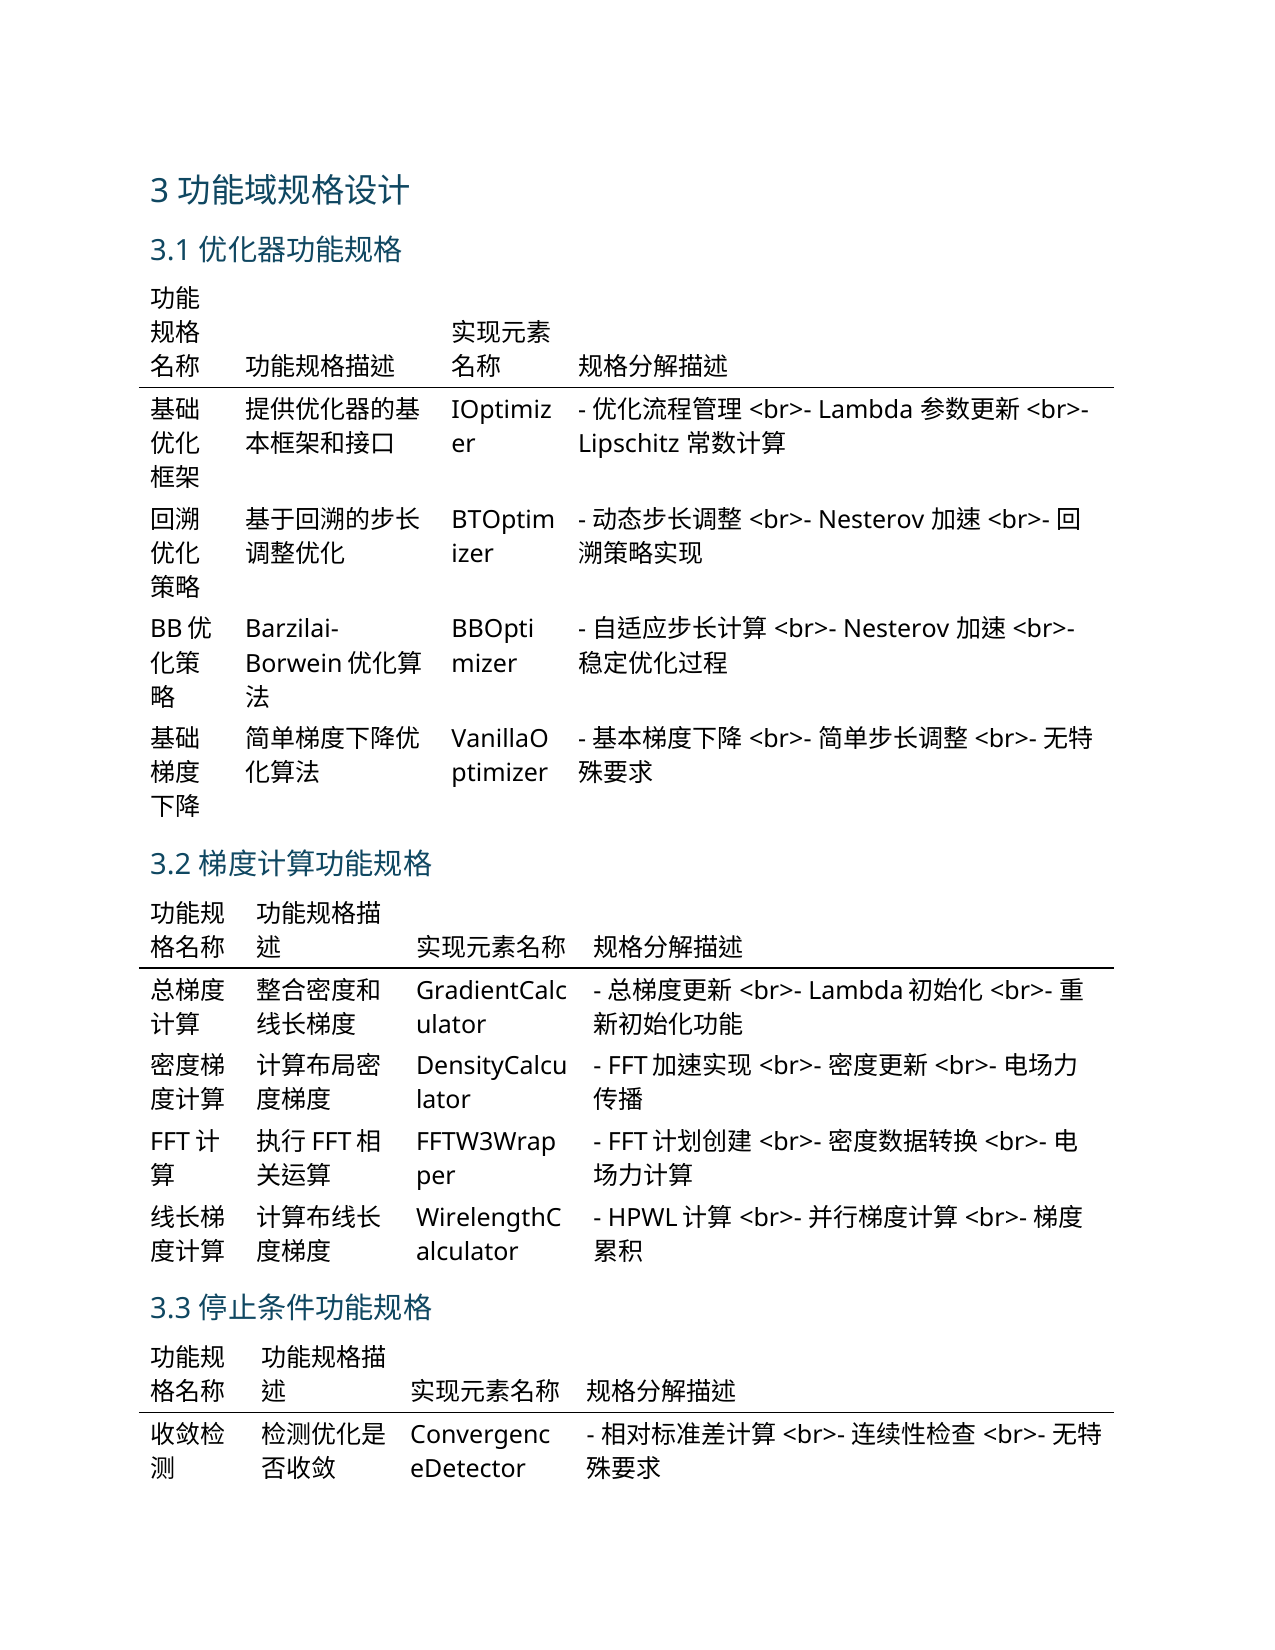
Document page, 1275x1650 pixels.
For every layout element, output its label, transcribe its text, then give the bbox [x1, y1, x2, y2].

table_cell 计算布局密度梯度 [245, 1044, 404, 1120]
table_cell 线长梯度计算 [139, 1196, 245, 1271]
table_cell 计算布线长度梯度 [245, 1196, 404, 1271]
table_cell 收敛检测 [139, 1413, 250, 1489]
table_cell 基于回溯的步长调整优化 [234, 498, 440, 607]
table_cell 检测优化是否收敛 [250, 1413, 399, 1489]
table_cell FFTW3Wrapper [405, 1120, 582, 1196]
table_cell 密度梯度计算 [139, 1044, 245, 1120]
subtitle 3.2 梯度计算功能规格 [150, 843, 1125, 883]
table_cell 提供优化器的基本框架和接口 [234, 388, 440, 498]
table_header 功能规格名称 [139, 891, 245, 967]
table_header 规格分解描述 [567, 277, 1114, 386]
table_header 功能规格名称 [139, 1336, 250, 1411]
table_cell BB优化策略 [139, 608, 234, 717]
table_cell 基础梯度下降 [139, 717, 234, 827]
subtitle 3.1 优化器功能规格 [150, 229, 1125, 268]
table_header 功能规格名称 [139, 277, 234, 386]
table_cell 回溯优化策略 [139, 498, 234, 607]
table_header 实现元素名称 [405, 891, 582, 967]
table_cell Barzilai-Borwein优化算法 [234, 608, 440, 717]
table_cell VanillaOptimizer [440, 717, 567, 827]
table_cell - HPWL计算 <br>- 并行梯度计算 <br>- 梯度累积 [582, 1196, 1114, 1271]
table_cell - 优化流程管理 <br>- Lambda 参数更新 <br>- Lipschitz 常数计算 [567, 388, 1114, 498]
table_header 实现元素名称 [399, 1336, 575, 1411]
table_cell - 基本梯度下降 <br>- 简单步长调整 <br>- 无特殊要求 [567, 717, 1114, 827]
table_header 功能规格描述 [250, 1336, 399, 1411]
table_cell - FFT加速实现 <br>- 密度更新 <br>- 电场力传播 [582, 1044, 1114, 1120]
table_header 规格分解描述 [582, 891, 1114, 967]
table_cell DensityCalculator [405, 1044, 582, 1120]
table_cell BTOptimizer [440, 498, 567, 607]
table_cell ConvergenceDetector [399, 1413, 575, 1489]
table_cell - 总梯度更新 <br>- Lambda初始化 <br>- 重新初始化功能 [582, 969, 1114, 1044]
table_cell 基础优化框架 [139, 388, 234, 498]
table_cell 简单梯度下降优化算法 [234, 717, 440, 827]
table_header 实现元素名称 [440, 277, 567, 386]
table_header 规格分解描述 [575, 1336, 1114, 1411]
table_cell - FFT计划创建 <br>- 密度数据转换 <br>- 电场力计算 [582, 1120, 1114, 1196]
table_header 功能规格描述 [234, 277, 440, 386]
table_cell 执行FFT相关运算 [245, 1120, 404, 1196]
table_cell WirelengthCalculator [405, 1196, 582, 1271]
table_cell - 自适应步长计算 <br>- Nesterov 加速 <br>- 稳定优化过程 [567, 608, 1114, 717]
table_cell - 相对标准差计算 <br>- 连续性检查 <br>- 无特殊要求 [575, 1413, 1114, 1489]
subtitle 3.3 停止条件功能规格 [150, 1288, 1125, 1327]
table_cell GradientCalculator [405, 969, 582, 1044]
table_cell 总梯度计算 [139, 969, 245, 1044]
table_cell IOptimizer [440, 388, 567, 498]
subtitle 3 功能域规格设计 [150, 167, 1125, 212]
table_cell 整合密度和线长梯度 [245, 969, 404, 1044]
table_cell BBOptimizer [440, 608, 567, 717]
table_cell - 动态步长调整 <br>- Nesterov 加速 <br>- 回溯策略实现 [567, 498, 1114, 607]
table_cell FFT计算 [139, 1120, 245, 1196]
table_header 功能规格描述 [245, 891, 404, 967]
